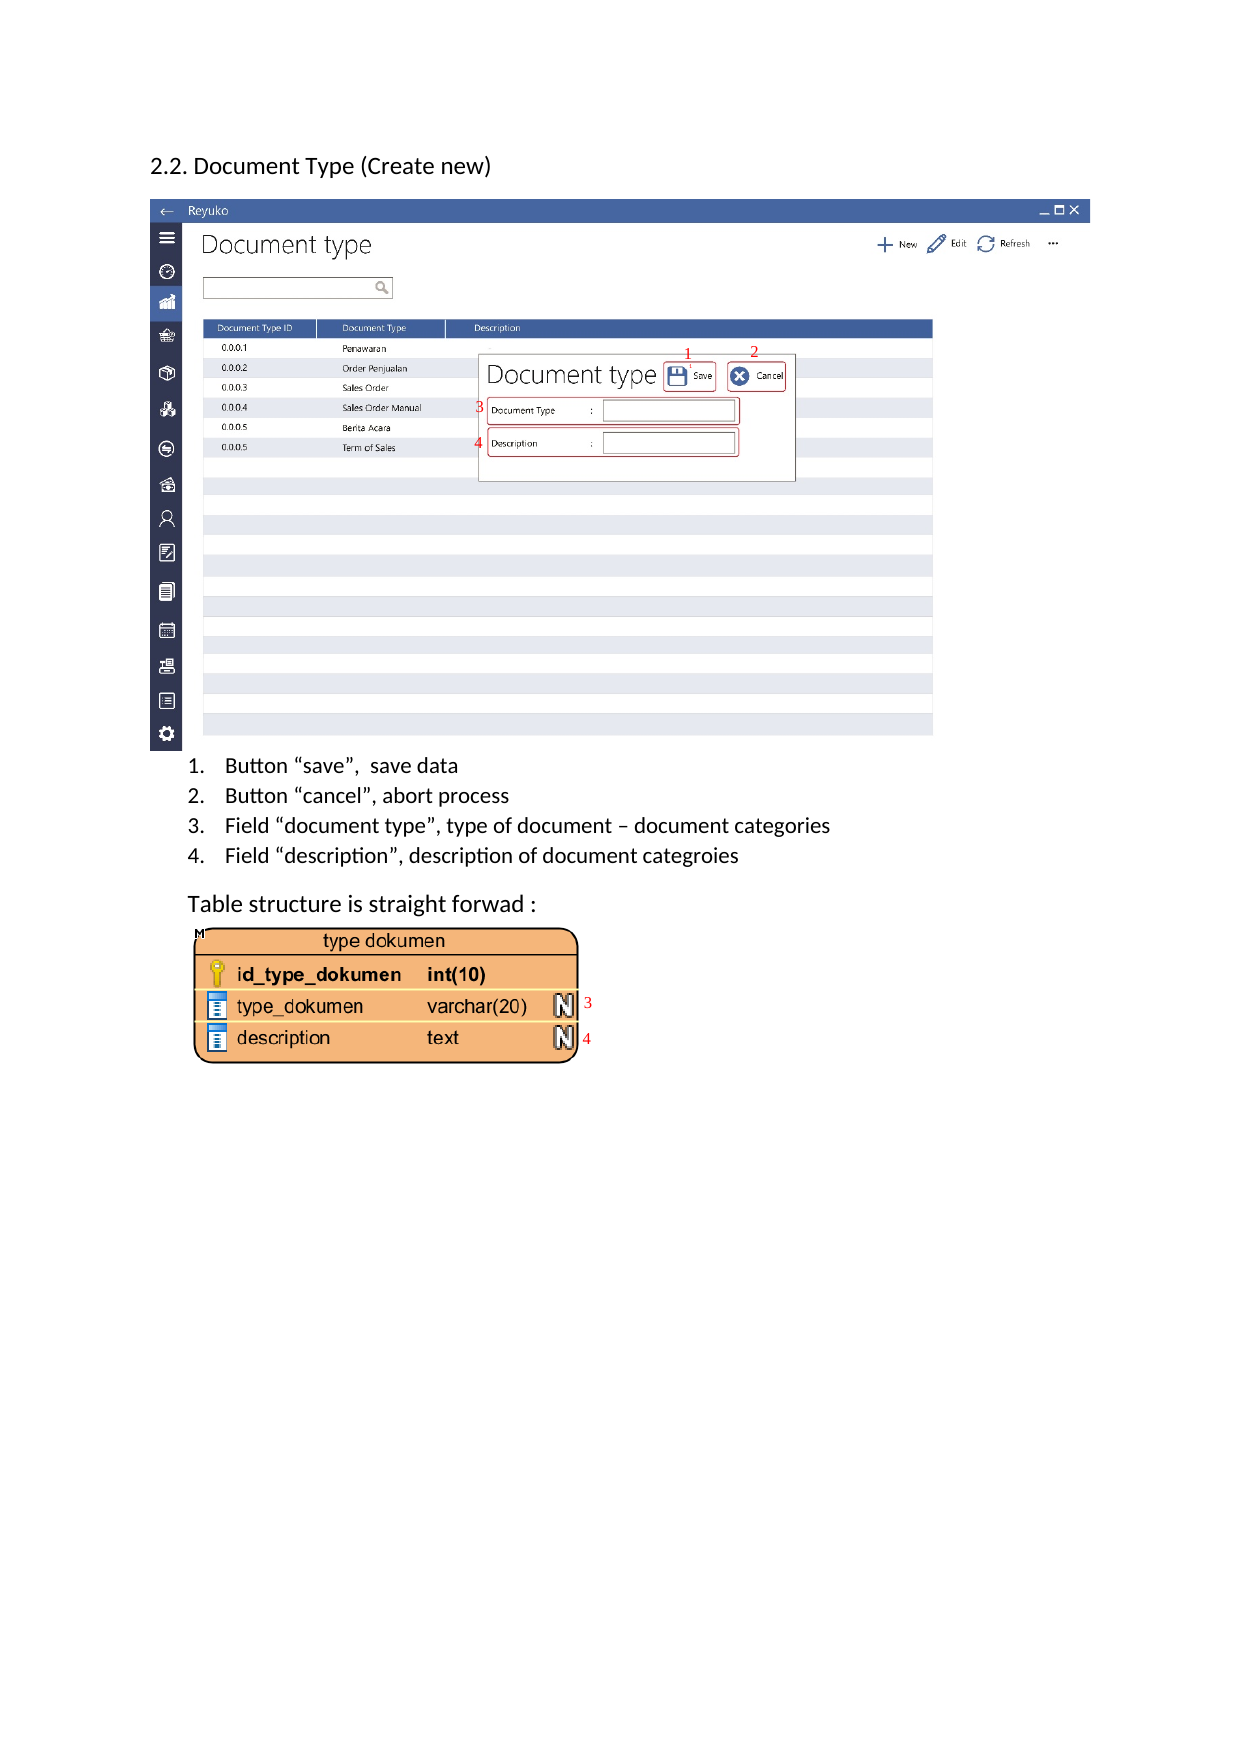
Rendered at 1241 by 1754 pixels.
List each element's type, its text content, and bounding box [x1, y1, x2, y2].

list Button “cancel”, abort process [187, 781, 1090, 809]
text 2.2. Document Type (Create new) [150, 150, 1090, 181]
picture [187, 918, 584, 1072]
list Button “save”, save data [187, 751, 1090, 779]
list Field “document type”, type of document – document categories [187, 811, 1090, 839]
text Table structure is straight forwad : [187, 888, 1090, 919]
picture [150, 199, 1091, 751]
list Field “description”, description of document categroies [187, 841, 1090, 869]
